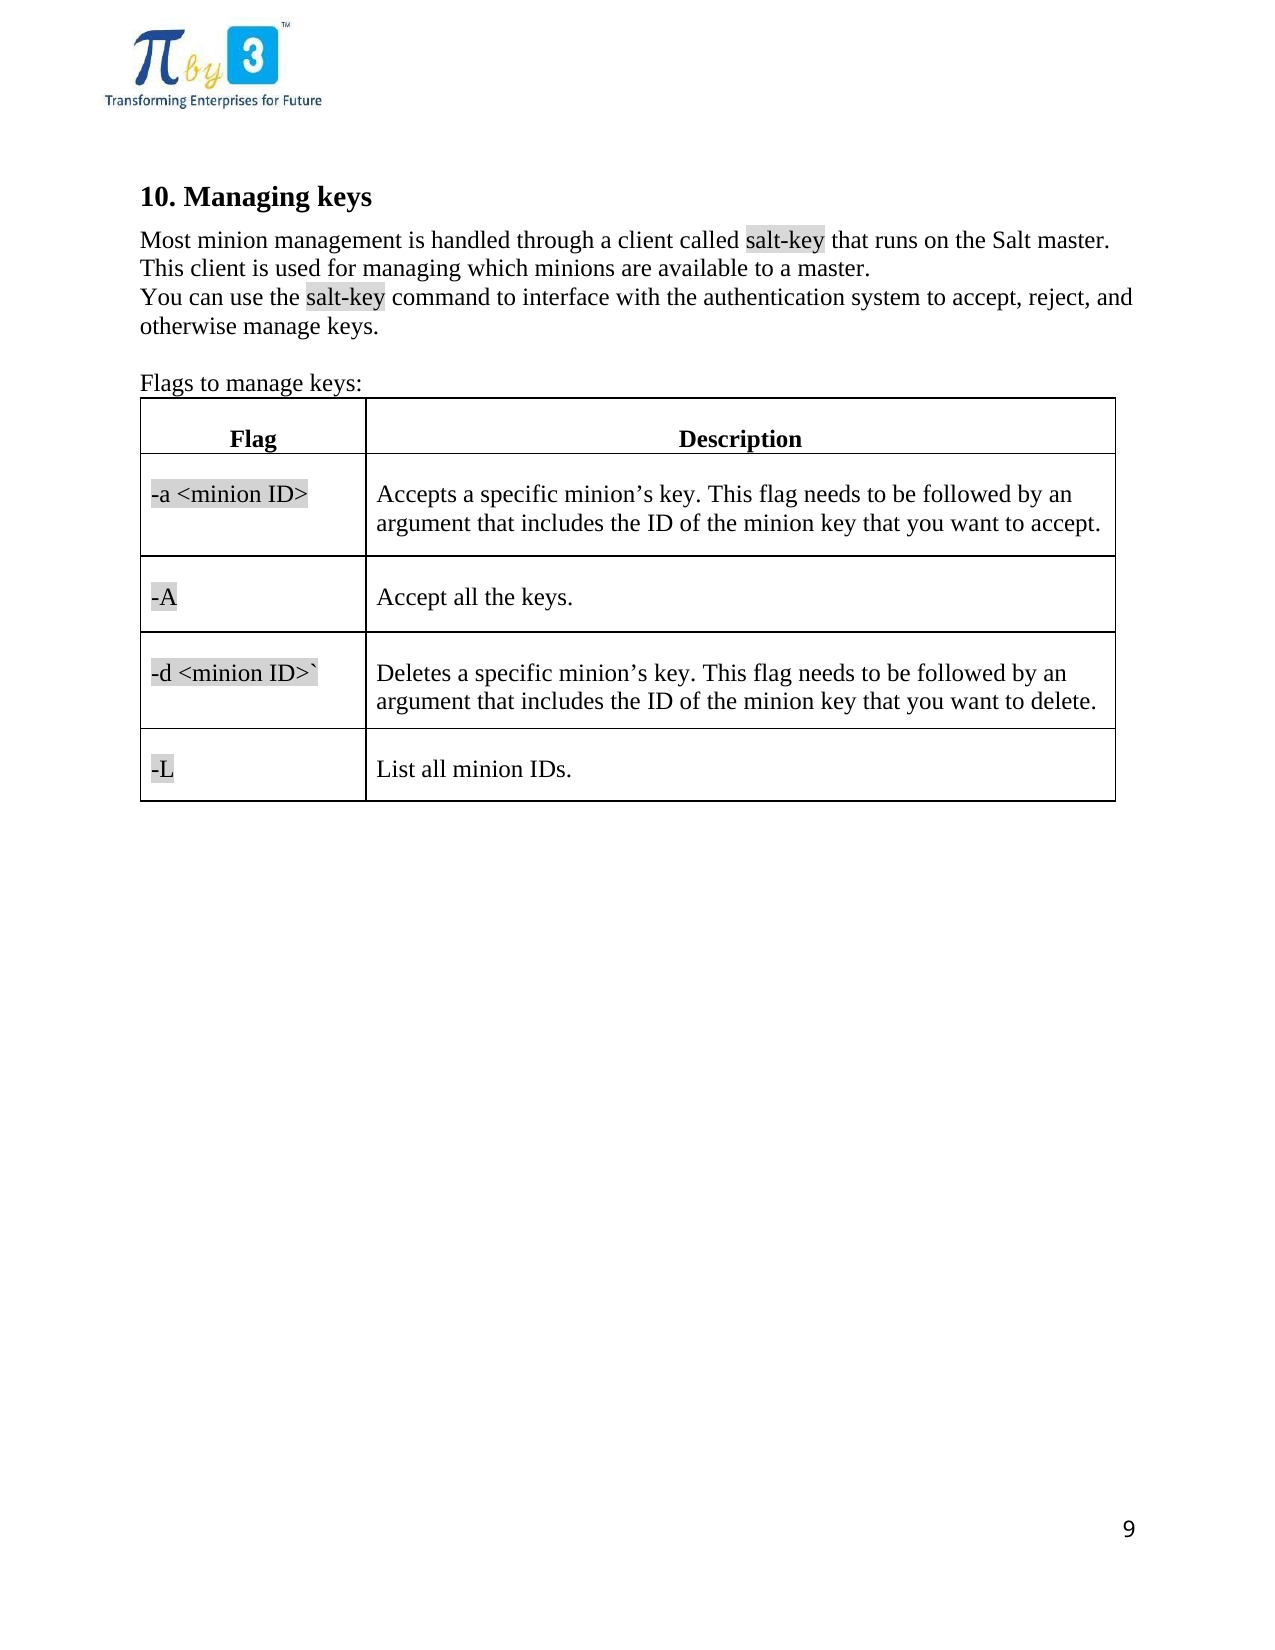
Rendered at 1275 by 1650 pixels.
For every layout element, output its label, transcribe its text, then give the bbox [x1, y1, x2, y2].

table_cell -A [141, 557, 365, 631]
picture [96, 17, 324, 110]
text Most minion management is handled through a client called salt-key that runs on the Salt master. This client is used for managing which minions are available to a master. [139, 225, 1135, 282]
table_cell Accept all the keys. [367, 557, 1115, 631]
subtitle 10. Managing keys [139, 179, 1135, 212]
text You can use the salt-key command to interface with the authentication system to accept, reject, and otherwise manage keys. [139, 282, 1135, 340]
table_cell Deletes a specific minion’s key. This flag needs to be followed by an argument that includes the ID of the minion key that you want to delete. [367, 633, 1115, 727]
text Flags to manage keys: [139, 368, 1135, 397]
table_header Flag [141, 399, 365, 453]
table_header Description [367, 399, 1115, 453]
table_cell -L [141, 729, 365, 800]
table_cell -d <minion ID>` [141, 633, 365, 727]
table_cell List all minion IDs. [367, 729, 1115, 800]
table_cell -a <minion ID> [141, 454, 365, 555]
table_cell Accepts a specific minion’s key. This flag needs to be followed by an argument that includes the ID of the minion key that you want to accept. [367, 454, 1115, 555]
